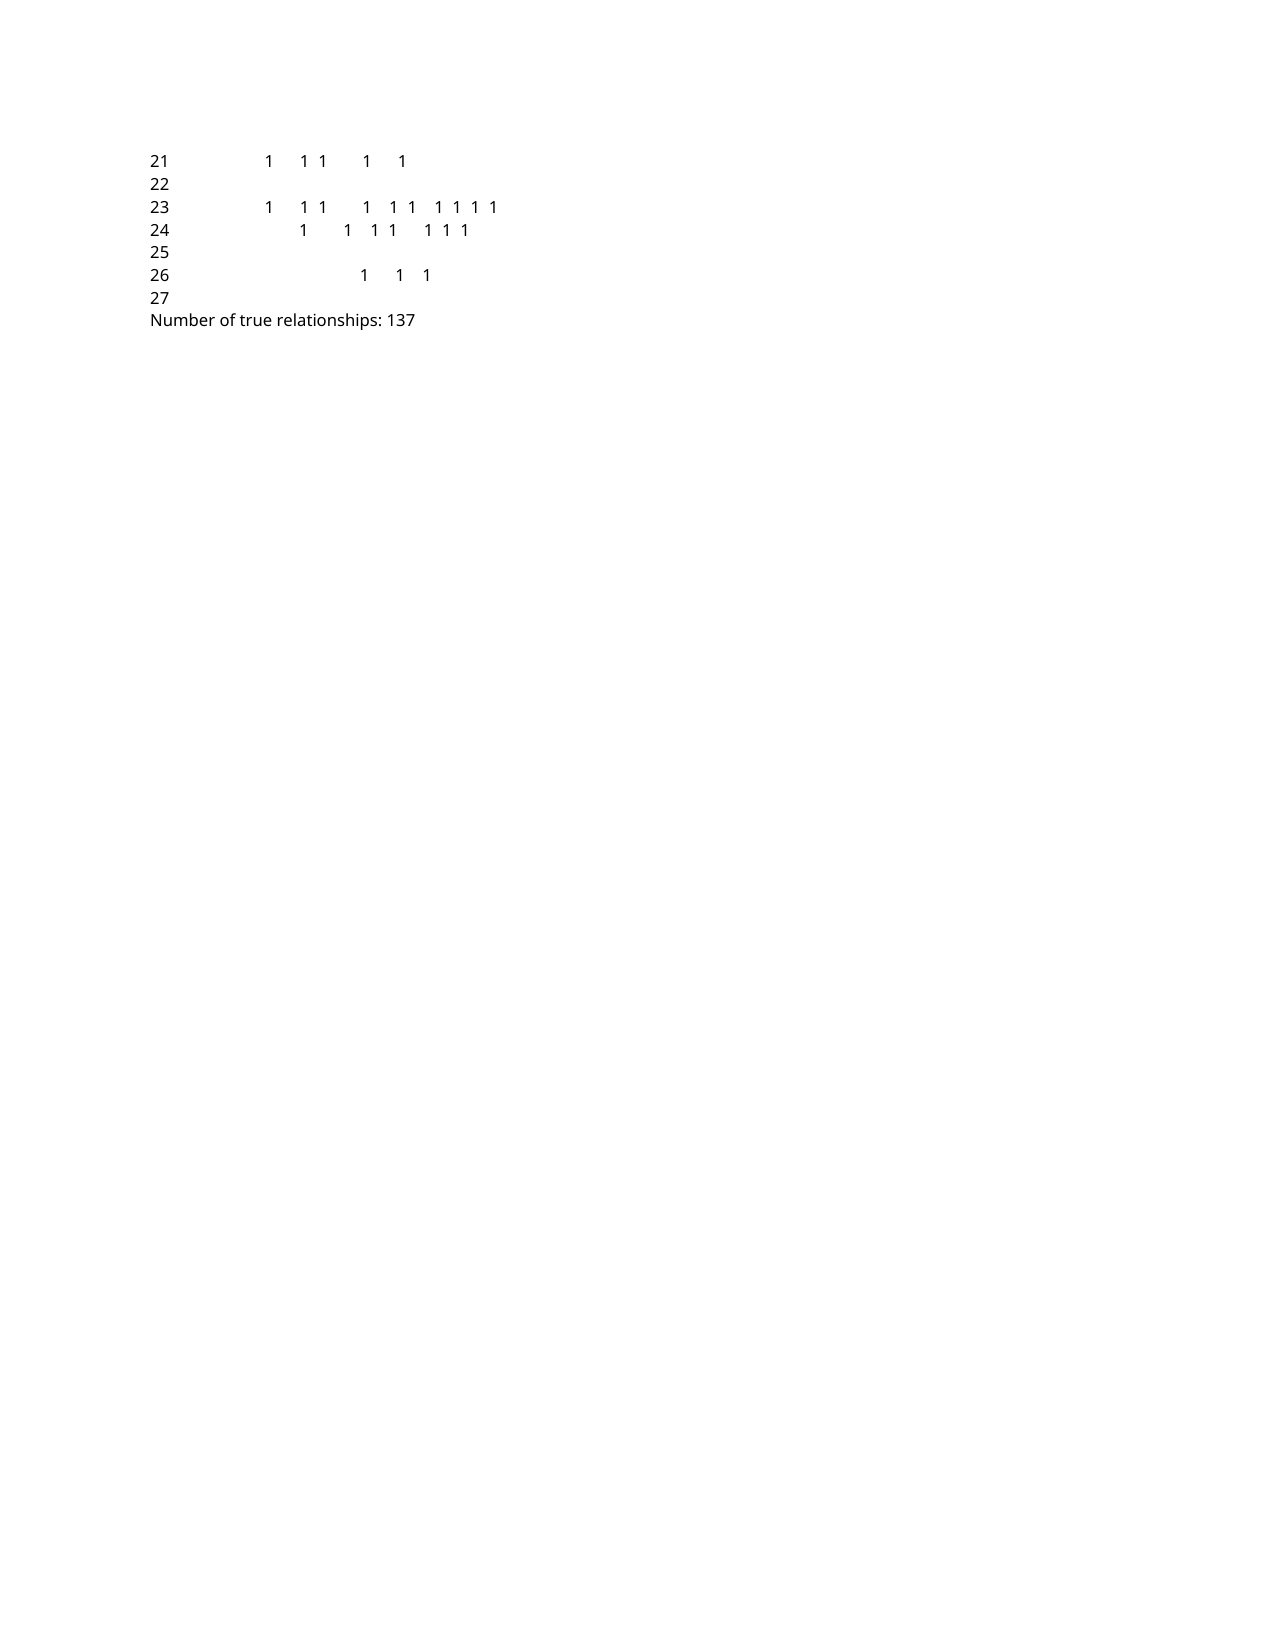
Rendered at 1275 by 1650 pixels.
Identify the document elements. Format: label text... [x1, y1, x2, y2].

text Number of true relationships: 137 [150, 309, 1125, 332]
text 26 1 1 1 [150, 263, 1125, 286]
text 27 [150, 286, 1125, 309]
text 21 1 1 1 1 1 [150, 150, 1125, 173]
text 22 [150, 173, 1125, 195]
text 24 1 1 1 1 1 1 1 [150, 218, 1125, 241]
text 23 1 1 1 1 1 1 1 1 1 1 [150, 195, 1125, 218]
text 25 [150, 241, 1125, 263]
